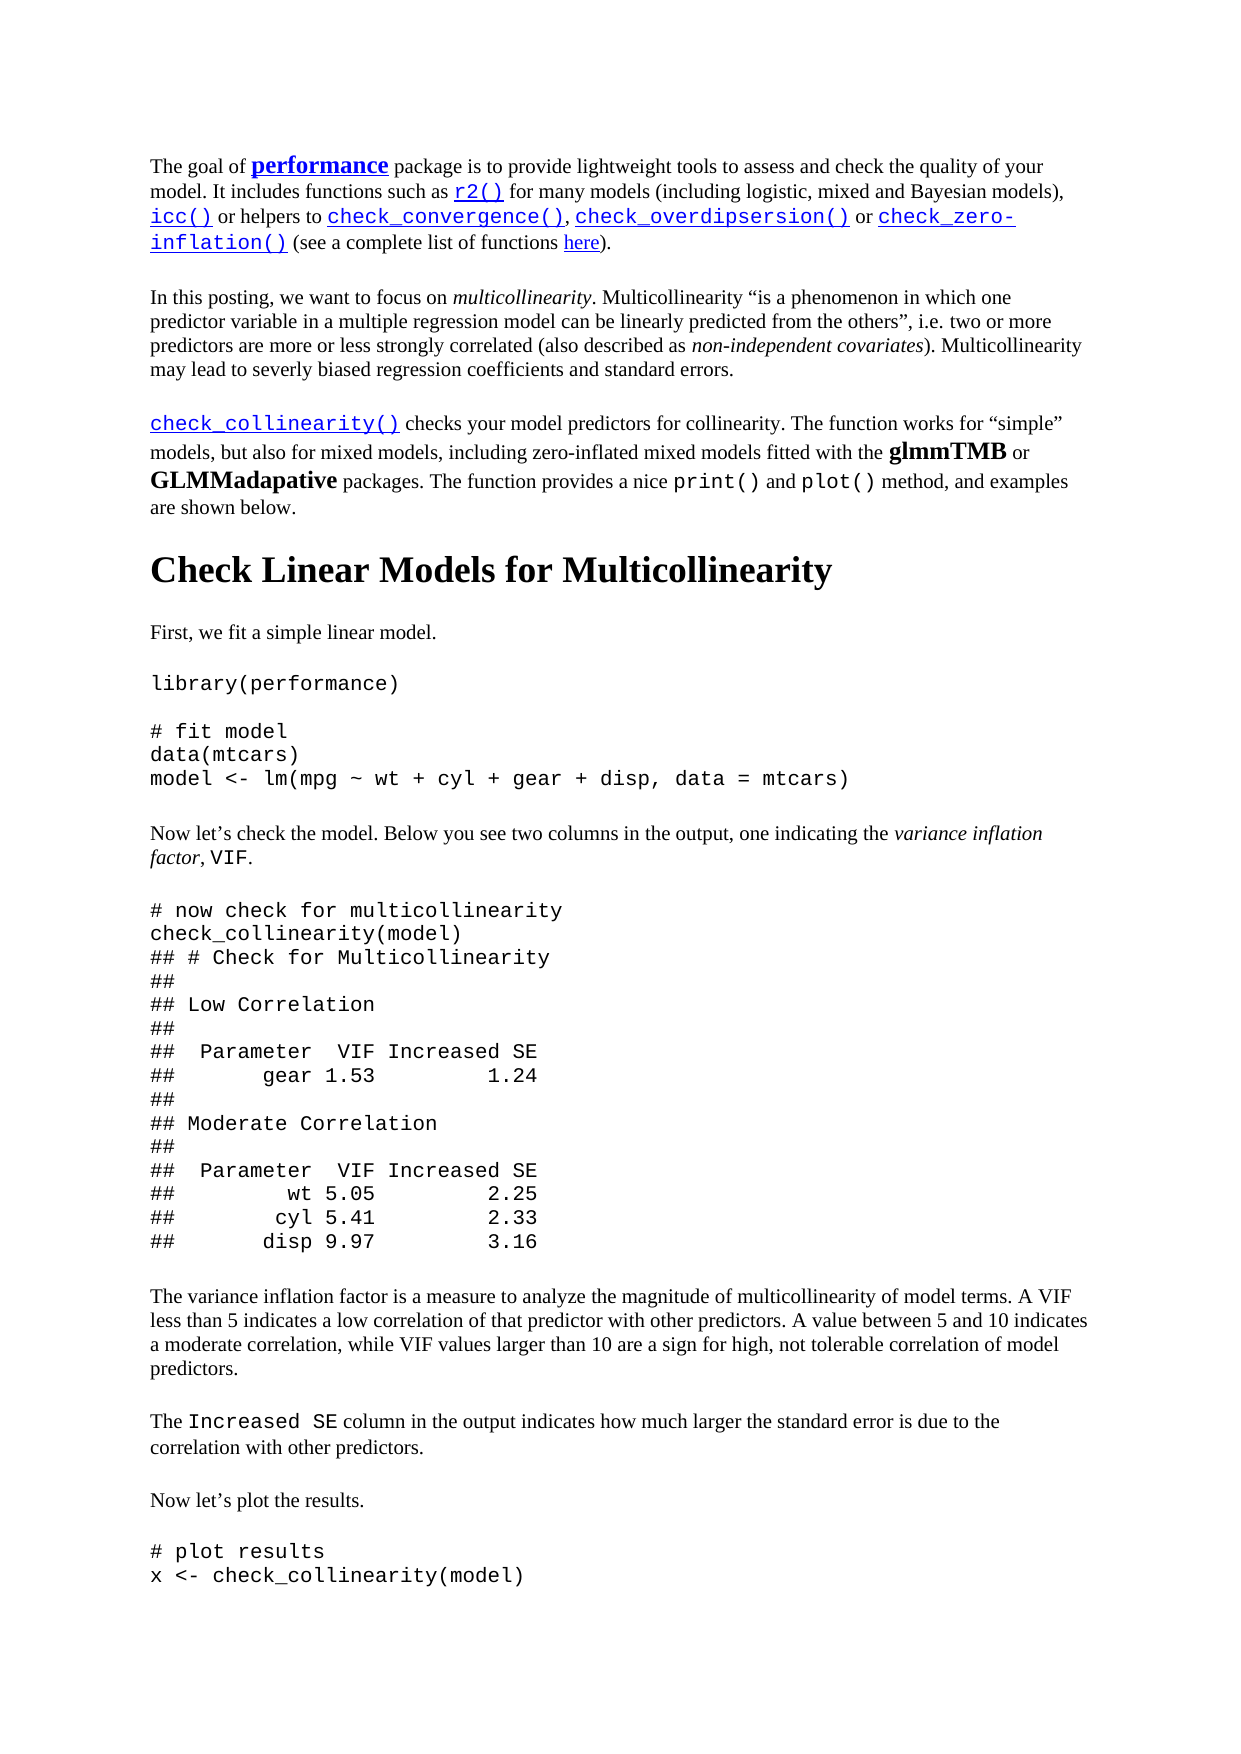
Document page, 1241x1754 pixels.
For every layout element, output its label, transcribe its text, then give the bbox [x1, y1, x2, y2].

text # now check for multicollinearity [150, 900, 1090, 923]
text In this posting, we want to focus on multicollinearity. Multicollinearity “is a phenomenon in which one predictor variable in a multiple regression model can be linearly predicted from the others”, i.e. two or more predictors are more or less strongly correlated (also described as non-independent covariates). Multicollinearity may lead to severly biased regression coefficients and standard errors. [150, 285, 1090, 381]
text ## gear 1.53 1.24 [150, 1065, 1090, 1089]
text Check Linear Models for Multicollinearity [150, 548, 1090, 591]
text library(performance) [150, 673, 1090, 697]
text ## cyl 5.41 2.33 [150, 1207, 1090, 1231]
text ## Parameter VIF Increased SE [150, 1160, 1090, 1183]
text ## [150, 1136, 1090, 1160]
text ## disp 9.97 3.16 [150, 1231, 1090, 1254]
text ## [150, 971, 1090, 994]
text # fit model [150, 721, 1090, 744]
text # plot results [150, 1541, 1090, 1565]
text ## [150, 1018, 1090, 1042]
text check_collinearity() checks your model predictors for collinearity. The function works for “simple” models, but also for mixed models, including zero-inflated mixed models fitted with the glmmTMB or GLMMadapative packages. The function provides a nice print() and plot() method, and examples are shown below. [150, 411, 1090, 519]
text check_collinearity(model) [150, 923, 1090, 947]
text ## [150, 1089, 1090, 1112]
text Now let’s plot the results. [150, 1488, 1090, 1512]
text The goal of performance package is to provide lightweight tools to assess and check the quality of your model. It includes functions such as r2() for many models (including logistic, mixed and Bayesian models), icc() or helpers to check_convergence(), check_overdipsersion() or check_zero-inflation() (see a complete list of functions here). [150, 150, 1090, 256]
text x <- check_collinearity(model) [150, 1565, 1090, 1588]
text ## Parameter VIF Increased SE [150, 1042, 1090, 1065]
text The Increased SE column in the output indicates how much larger the standard error is due to the correlation with other predictors. [150, 1409, 1090, 1459]
text The variance inflation factor is a measure to analyze the magnitude of multicollinearity of model terms. A VIF less than 5 indicates a low correlation of that predictor with other predictors. A value between 5 and 10 indicates a moderate correlation, while VIF values larger than 10 are a sign for high, not tolerable correlation of model predictors. [150, 1283, 1090, 1380]
text Now let’s check the model. Below you see two columns in the output, one indicating the variance inflation factor, VIF. [150, 821, 1090, 871]
text ## # Check for Multicollinearity [150, 947, 1090, 971]
text model <- lm(mpg ~ wt + cyl + gear + disp, data = mtcars) [150, 768, 1090, 792]
text ## Low Correlation [150, 994, 1090, 1018]
text data(mtcars) [150, 744, 1090, 768]
text First, we fit a simple linear model. [150, 620, 1090, 644]
text ## wt 5.05 2.25 [150, 1183, 1090, 1207]
text ## Moderate Correlation [150, 1112, 1090, 1136]
